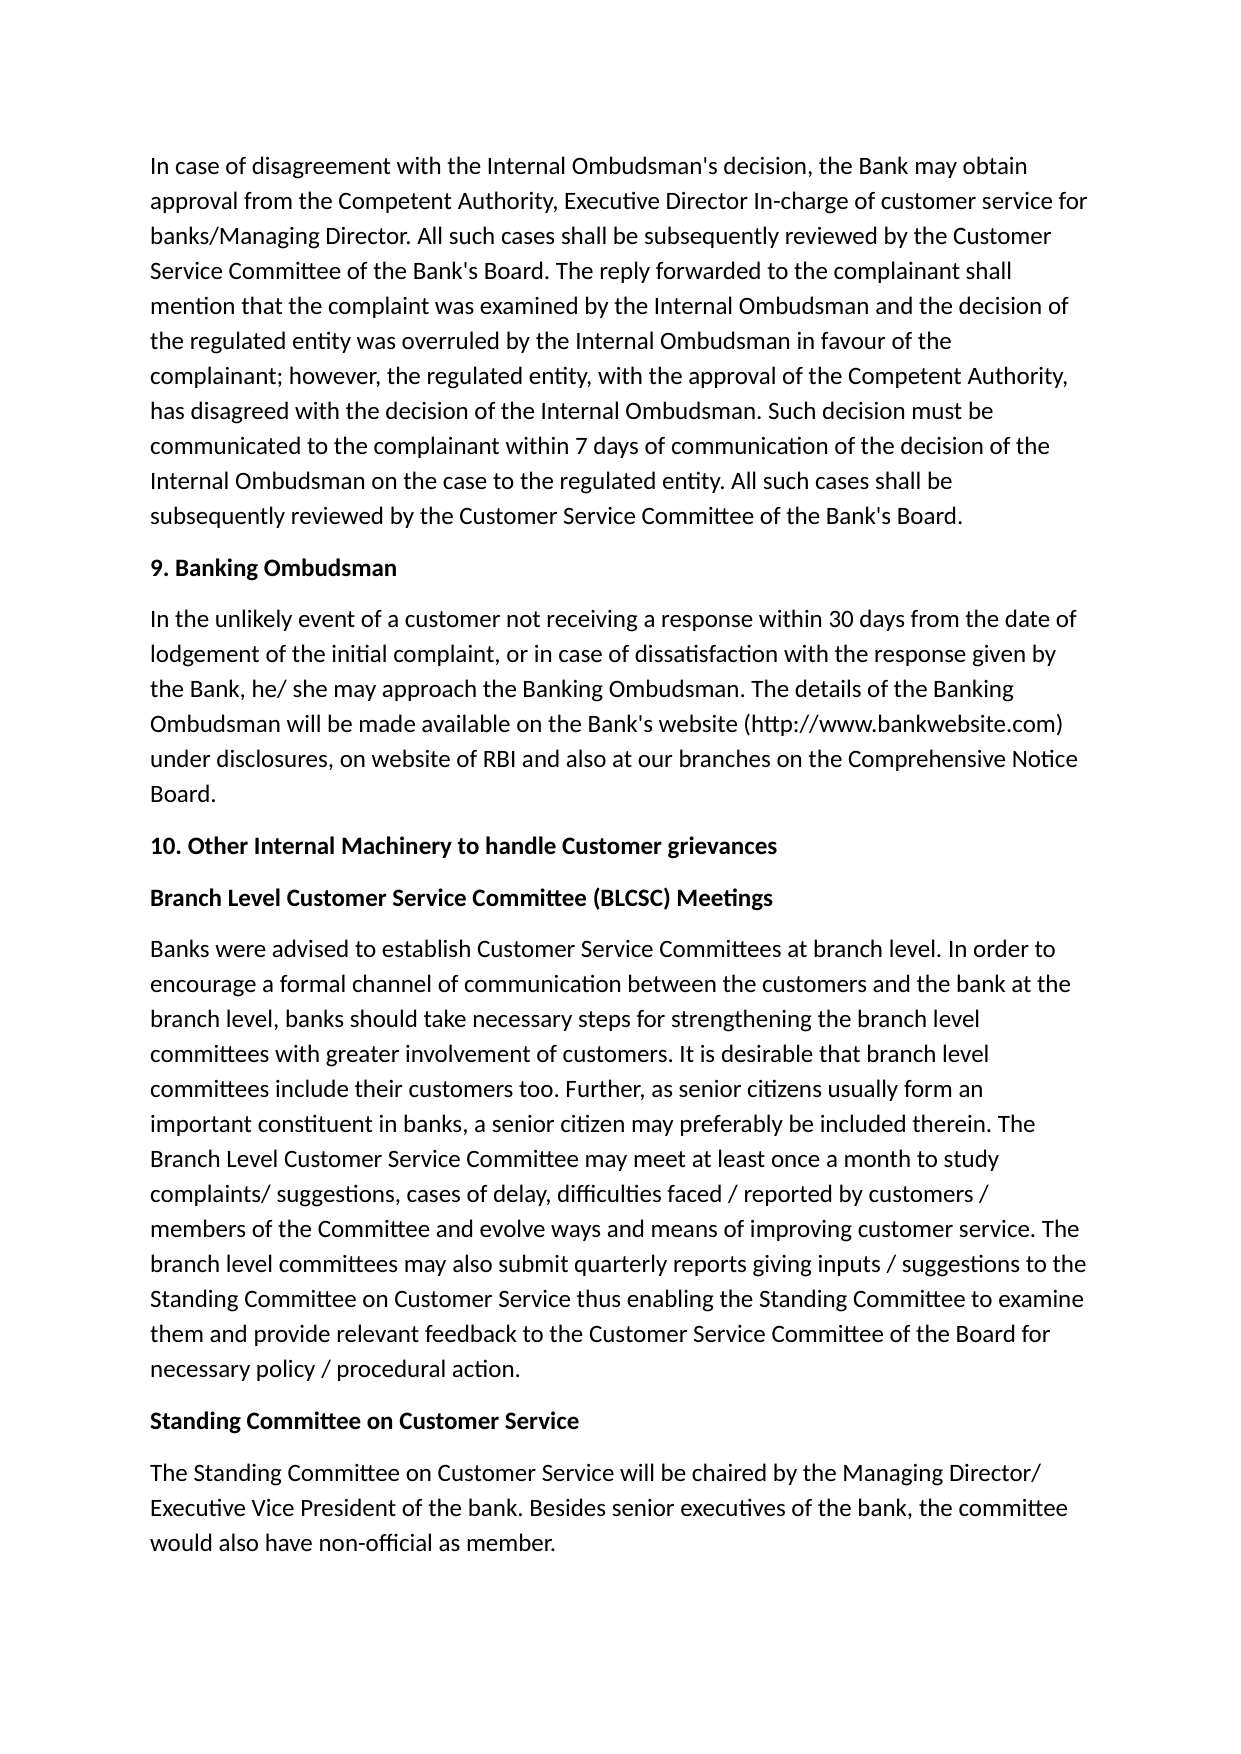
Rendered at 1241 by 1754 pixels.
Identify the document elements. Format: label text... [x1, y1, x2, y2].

text In case of disagreement with the Internal Ombudsman's decision, the Bank may obtain approval from the Competent Authority, Executive Director In-charge of customer service for banks/Managing Director. All such cases shall be subsequently reviewed by the Customer Service Committee of the Bank's Board. The reply forwarded to the complainant shall mention that the complaint was examined by the Internal Ombudsman and the decision of the regulated entity was overruled by the Internal Ombudsman in favour of the complainant; however, the regulated entity, with the approval of the Competent Authority, has disagreed with the decision of the Internal Ombudsman. Such decision must be communicated to the complainant within 7 days of communication of the decision of the Internal Ombudsman on the case to the regulated entity. All such cases shall be subsequently reviewed by the Customer Service Committee of the Bank's Board. [150, 150, 1090, 531]
text Branch Level Customer Service Committee (BLCSC) Meetings [150, 882, 1090, 912]
text In the unlikely event of a customer not receiving a response within 30 days from the date of lodgement of the initial complaint, or in case of dissatisfaction with the response given by the Bank, he/ she may approach the Banking Ombudsman. The details of the Banking Ombudsman will be made available on the Bank's website (http://www.bankwebsite.com) under disclosures, on website of RBI and also at our branches on the Comprehensive Notice Board. [150, 603, 1090, 809]
text The Standing Committee on Customer Service will be chaired by the Managing Director/ Executive Vice President of the bank. Besides senior executives of the bank, the committee would also have non-official as member. [150, 1457, 1090, 1557]
text Standing Committee on Customer Service [150, 1405, 1090, 1436]
text 10. Other Internal Machinery to handle Customer grievances [150, 830, 1090, 861]
text 9. Banking Ombudsman [150, 552, 1090, 582]
text Banks were advised to establish Customer Service Committees at branch level. In order to encourage a formal channel of communication between the customers and the bank at the branch level, banks should take necessary steps for strengthening the branch level committees with greater involvement of customers. It is desirable that branch level committees include their customers too. Further, as senior citizens usually form an important constituent in banks, a senior citizen may preferably be included therein. The Branch Level Customer Service Committee may meet at least once a month to study complaints/ suggestions, cases of delay, difficulties faced / reported by customers / members of the Committee and evolve ways and means of improving customer service. The branch level committees may also submit quarterly reports giving inputs / suggestions to the Standing Committee on Customer Service thus enabling the Standing Committee to examine them and provide relevant feedback to the Customer Service Committee of the Board for necessary policy / procedural action. [150, 933, 1090, 1384]
